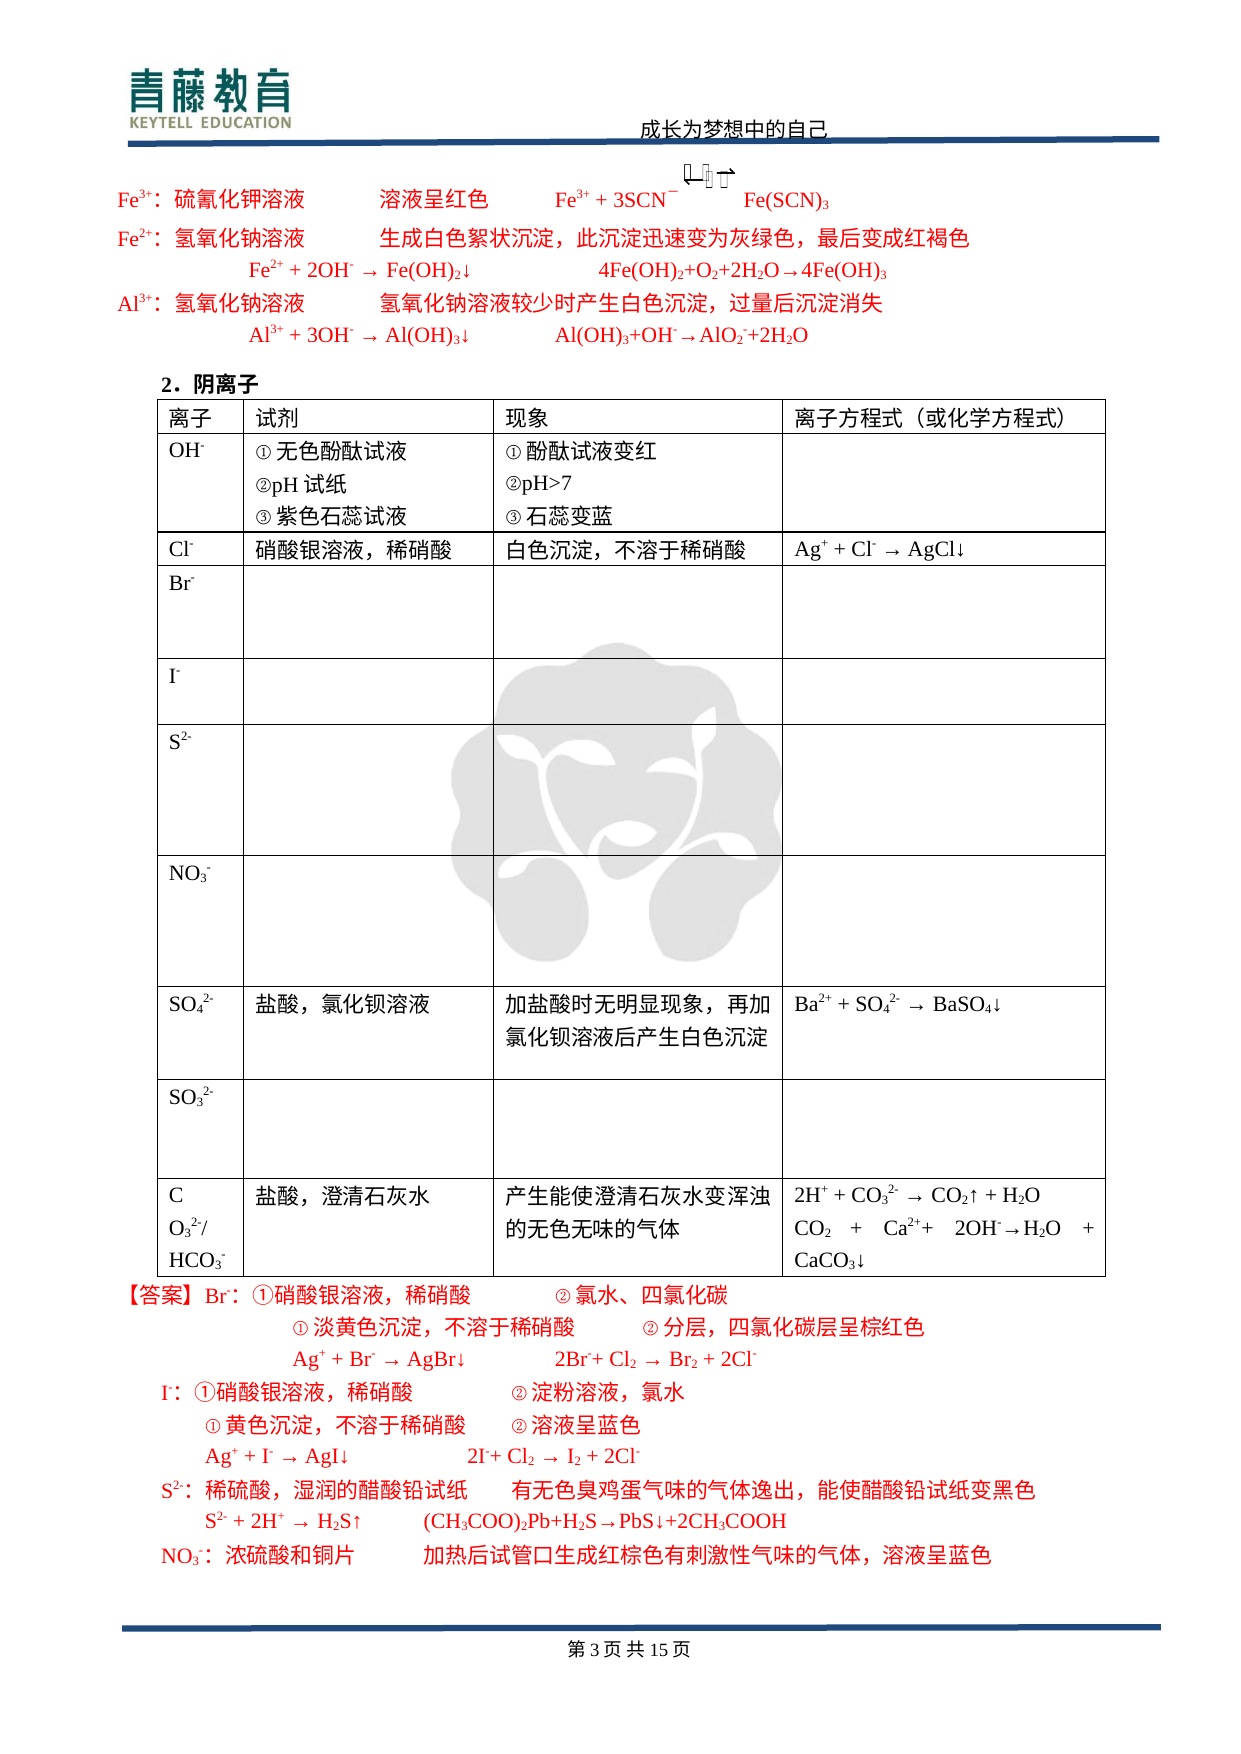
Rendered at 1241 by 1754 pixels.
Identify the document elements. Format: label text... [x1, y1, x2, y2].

table_cell Ba2+ + SO42- → BaSO4↓ [783, 987, 1105, 1079]
table_cell Br- [158, 566, 243, 658]
table_cell OH- [158, 434, 243, 531]
table_cell 盐酸，氯化钡溶液 [244, 987, 493, 1079]
table_cell ①酚酞试液变红 ②pH>7 ③石蕊变蓝 [494, 434, 782, 531]
table_cell [244, 856, 493, 986]
table_cell Ag+ + Cl- → AgCl↓ [783, 533, 1105, 565]
table_header 离子方程式（或化学方程式） [783, 400, 1105, 433]
table_cell [244, 725, 493, 855]
table_cell [244, 659, 493, 724]
table_cell [494, 659, 782, 724]
text S2-：稀硫酸，湿润的醋酸铅试纸 有无色臭鸡蛋气味的气体逸出，能使醋酸铅试纸变黑色 [117, 1472, 1159, 1505]
table_cell [244, 566, 493, 658]
table_cell [783, 434, 1105, 531]
table_cell [244, 1080, 493, 1178]
text NO3-：浓硫酸和铜片 加热后试管口生成红棕色有刺激性气味的气体，溶液呈蓝色 [117, 1537, 1159, 1570]
text Fe3+：硫氰化钾溶液 溶液呈红色 Fe3+ + 3SCN－Fe(SCN)3 [117, 156, 1159, 221]
table_header 试剂 [244, 400, 493, 433]
table_cell 盐酸，澄清石灰水 [244, 1179, 493, 1276]
table_cell SO32- [158, 1080, 243, 1178]
table_cell [494, 1080, 782, 1178]
table_cell SO42- [158, 987, 243, 1079]
table_cell S2- [158, 725, 243, 855]
table_cell 硝酸银溶液，稀硝酸 [244, 533, 493, 565]
text Al3+：氢氧化钠溶液 氢氧化钠溶液较少时产生白色沉淀，过量后沉淀消失 [117, 286, 1159, 318]
table_cell [494, 566, 782, 658]
table_cell CO32-/HCO3- [158, 1179, 243, 1276]
table_cell 2H+ + CO32- → CO2↑ + H2O CO2 + Ca2++ 2OH-→H2O + CaCO3↓ [783, 1179, 1105, 1276]
table_cell [783, 566, 1105, 658]
table_header 离子 [158, 400, 243, 433]
text Fe2+：氢氧化钠溶液 生成白色絮状沉淀，此沉淀迅速变为灰绿色，最后变成红褐色 [117, 221, 1159, 253]
table_cell [783, 1080, 1105, 1178]
table_cell Cl- [158, 533, 243, 565]
table_cell [783, 725, 1105, 855]
table_cell I- [158, 659, 243, 724]
text I-：①硝酸银溶液，稀硝酸 ②淀粉溶液，氯水 [117, 1375, 1159, 1407]
picture [113, 51, 303, 134]
text ①黄色沉淀，不溶于稀硝酸 ②溶液呈蓝色 [161, 1407, 1159, 1440]
table_cell ①无色酚酞试液 ②pH试纸 ③紫色石蕊试液 [244, 434, 493, 531]
text S2- + 2H+ → H2S↑ (CH3COO)2Pb+H2S→PbS↓+2CH3COOH [161, 1505, 1159, 1537]
table_cell [494, 856, 782, 986]
table_cell 白色沉淀，不溶于稀硝酸 [494, 533, 782, 565]
text 【答案】Br-：①硝酸银溶液，稀硝酸 ②氯水、四氯化碳 [117, 1277, 1159, 1310]
text Ag+ + Br- → AgBr↓ 2Br-+ Cl2 → Br2 + 2Cl- [248, 1342, 1159, 1375]
text 2．阴离子 [117, 367, 1159, 399]
text Fe2+ + 2OH- → Fe(OH)2↓ 4Fe(OH)2+O2+2H2O→4Fe(OH)3 [204, 253, 1159, 286]
text Al3+ + 3OH- → Al(OH)3↓ Al(OH)3+OH-→AlO2-+2H2O [204, 318, 1159, 351]
text ①淡黄色沉淀，不溶于稀硝酸 ②分层，四氯化碳层呈棕红色 [248, 1310, 1159, 1342]
table_cell [783, 659, 1105, 724]
table_cell 加盐酸时无明显现象，再加氯化钡溶液后产生白色沉淀 [494, 987, 782, 1079]
table_cell NO3- [158, 856, 243, 986]
table_header 现象 [494, 400, 782, 433]
table_cell [494, 725, 782, 855]
table_cell 产生能使澄清石灰水变浑浊的无色无味的气体 [494, 1179, 782, 1276]
table_cell [783, 856, 1105, 986]
text Ag+ + I- → AgI↓ 2I-+ Cl2 → I2 + 2Cl- [161, 1440, 1159, 1472]
